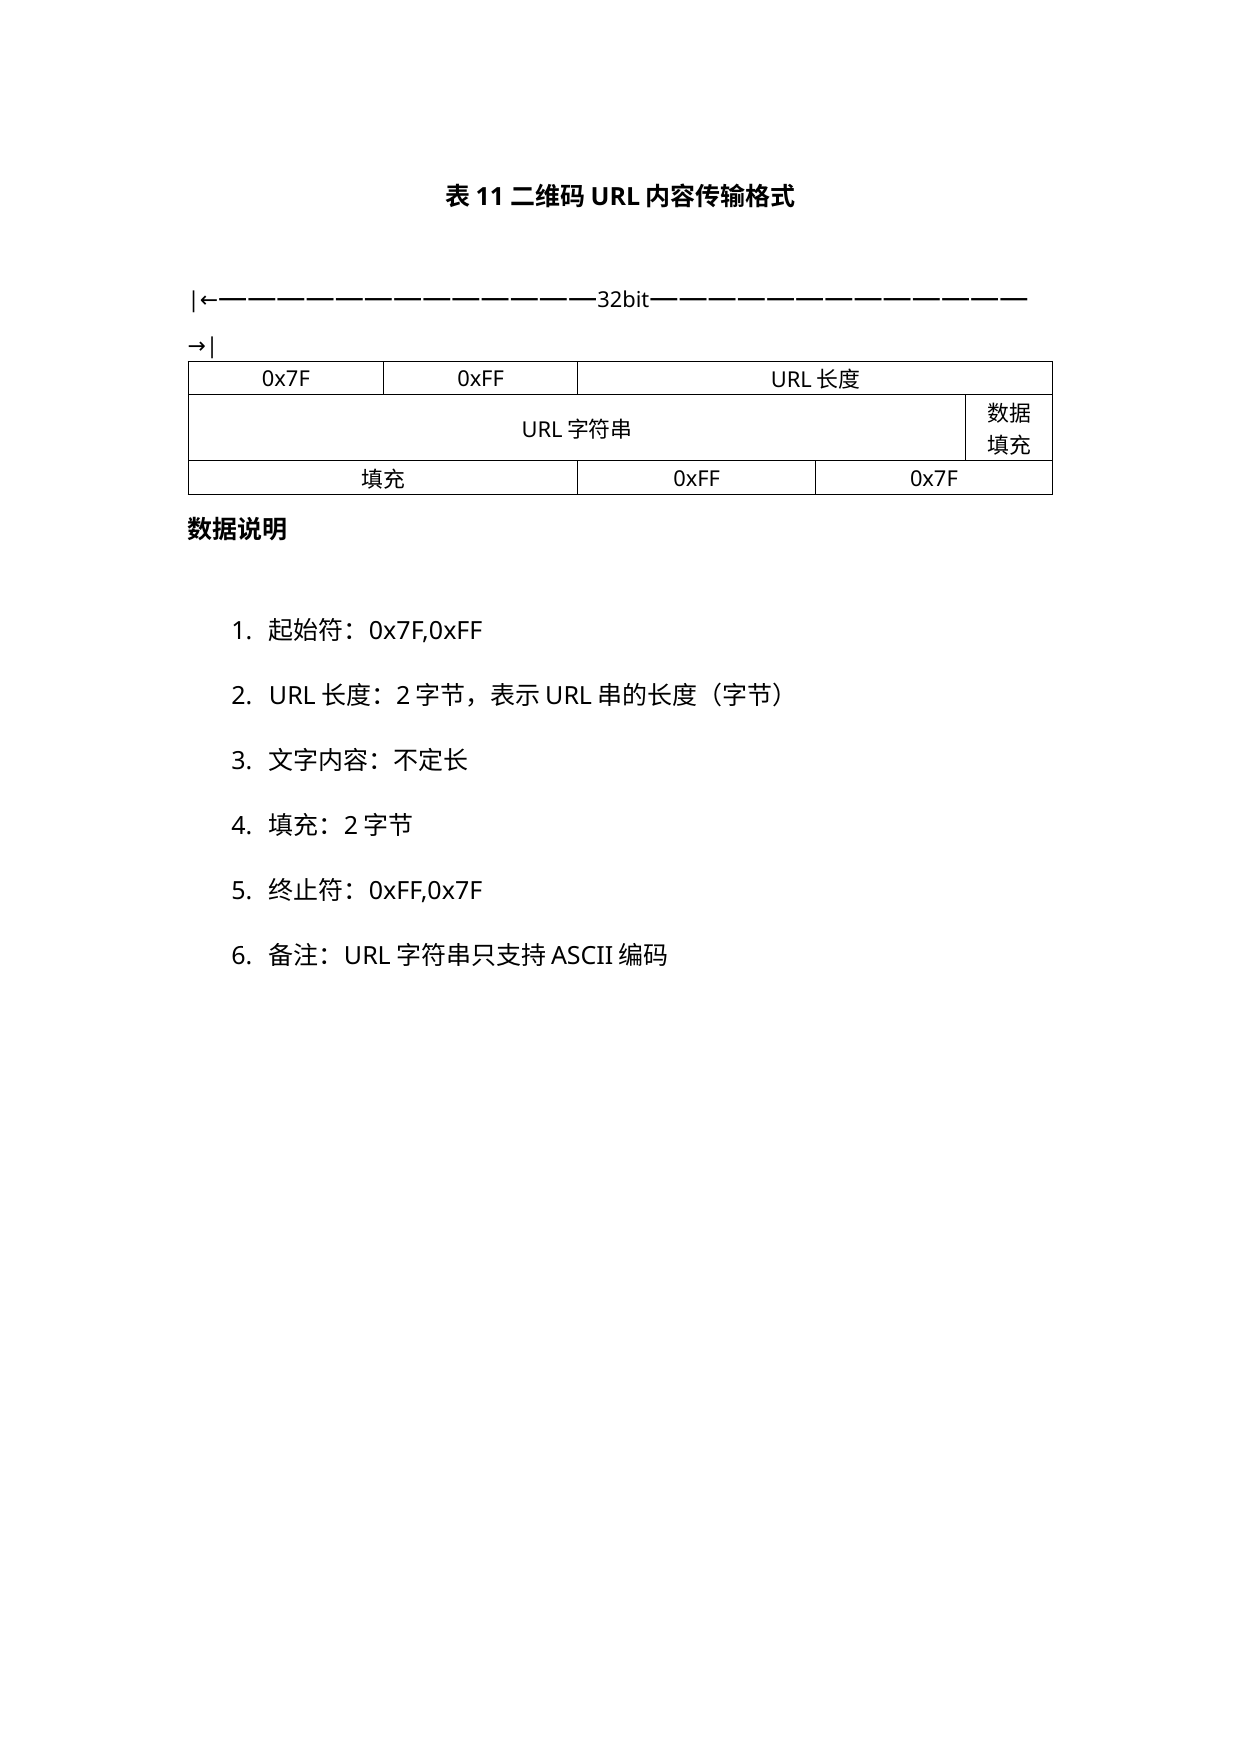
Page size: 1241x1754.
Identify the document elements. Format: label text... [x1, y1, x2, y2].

subtitle 表11 二维码URL内容传输格式 [187, 162, 1053, 227]
table_cell URL字符串 [189, 395, 965, 460]
text |←—————————————32bit—————————————→| [187, 263, 1053, 361]
table_header 0x7F [189, 362, 383, 394]
table_cell 0x7F [816, 461, 1052, 494]
list 备注：URL字符串只支持ASCII编码 [231, 921, 1053, 986]
list URL长度：2字节，表示URL串的长度（字节） [231, 661, 1053, 726]
table_header 0xFF [384, 362, 577, 394]
table_cell 填充 [189, 461, 577, 494]
text 数据说明 [187, 495, 1053, 560]
table_header URL长度 [578, 362, 1052, 394]
table_cell 0xFF [578, 461, 815, 494]
table_cell 数据填充 [966, 395, 1052, 460]
list 文字内容：不定长 [231, 726, 1053, 791]
list 起始符：0x7F,0xFF [231, 596, 1053, 661]
list 填充：2字节 [231, 791, 1053, 856]
list 终止符：0xFF,0x7F [231, 856, 1053, 921]
